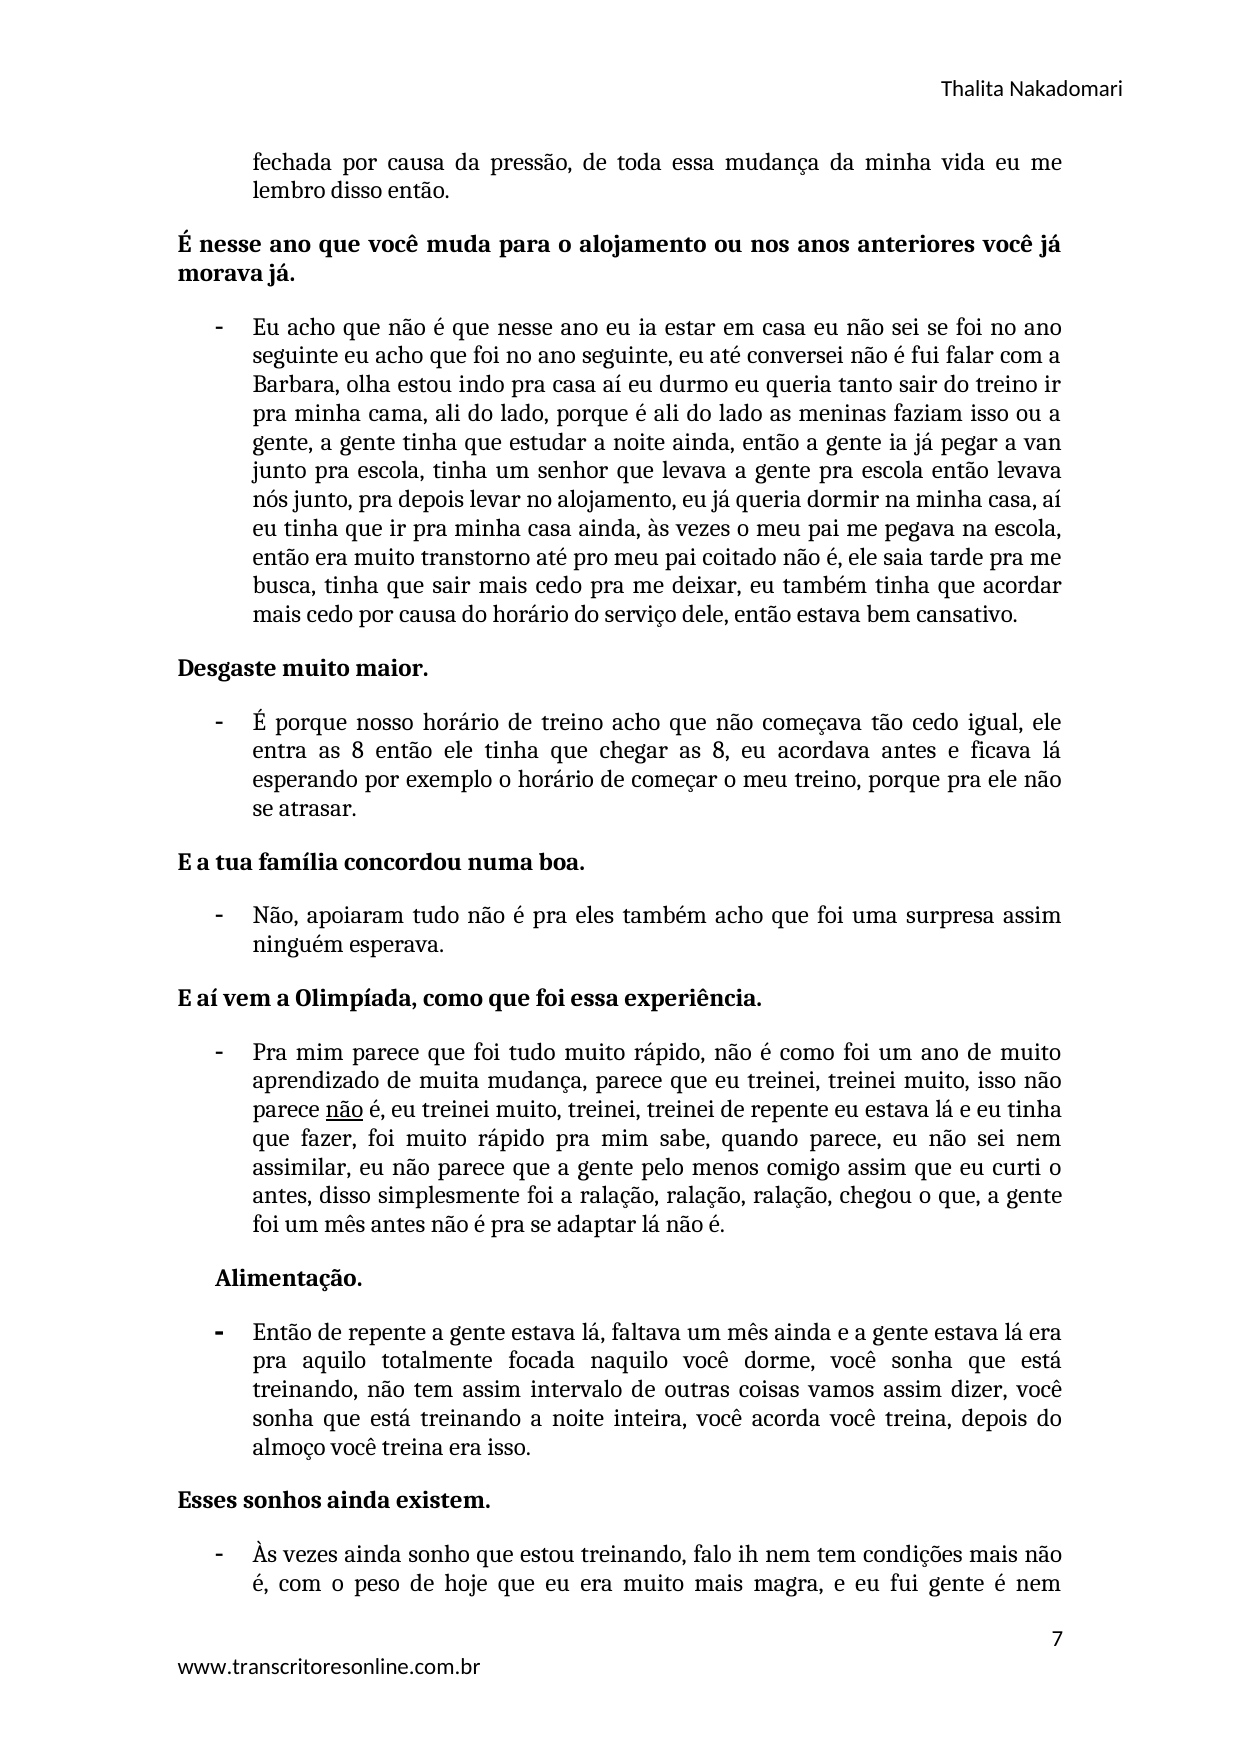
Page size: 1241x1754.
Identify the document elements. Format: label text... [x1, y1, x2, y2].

list Então de repente a gente estava lá, faltava um mês ainda e a gente estava lá era pra aquilo totalmente focada naquilo você dorme, você sonha que está treinando, não tem assim intervalo de outras coisas vamos assim dizer, você sonha que está treinando a noite inteira, você acorda você treina, depois do almoço você treina era isso. [215, 1318, 1063, 1461]
text Esses sonhos ainda existem. [177, 1486, 1063, 1515]
text E a tua família concordou numa boa. [177, 848, 1063, 876]
list Eu acho que não é que nesse ano eu ia estar em casa eu não sei se foi no ano seguinte eu acho que foi no ano seguinte, eu até conversei não é fui falar com a Barbara, olha estou indo pra casa aí eu durmo eu queria tanto sair do treino ir pra minha cama, ali do lado, porque é ali do lado as meninas faziam isso ou a gente, a gente tinha que estudar a noite ainda, então a gente ia já pegar a van junto pra escola, tinha um senhor que levava a gente pra escola então levava nós junto, pra depois levar no alojamento, eu já queria dormir na minha casa, aí eu tinha que ir pra minha casa ainda, às vezes o meu pai me pegava na escola, então era muito transtorno até pro meu pai coitado não é, ele saia tarde pra me busca, tinha que sair mais cedo pra me deixar, eu também tinha que acordar mais cedo por causa do horário do serviço dele, então estava bem cansativo. [215, 313, 1063, 629]
list É porque nosso horário de treino acho que não começava tão cedo igual, ele entra as 8 então ele tinha que chegar as 8, eu acordava antes e ficava lá esperando por exemplo o horário de começar o meu treino, porque pra ele não se atrasar. [215, 708, 1063, 823]
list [215, 148, 1063, 205]
text Alimentação. [215, 1264, 1063, 1293]
list Pra mim parece que foi tudo muito rápido, não é como foi um ano de muito aprendizado de muita mudança, parece que eu treinei, treinei muito, isso não parece não é, eu treinei muito, treinei, treinei de repente eu estava lá e eu tinha que fazer, foi muito rápido pra mim sabe, quando parece, eu não sei nem assimilar, eu não parece que a gente pelo menos comigo assim que eu curti o antes, disso simplesmente foi a ralação, ralação, ralação, chegou o que, a gente foi um mês antes não é pra se adaptar lá não é. [215, 1038, 1063, 1239]
text Desgaste muito maior. [177, 654, 1063, 683]
text É nesse ano que você muda para o alojamento ou nos anos anteriores você já morava já. [177, 230, 1063, 288]
text E aí vem a Olimpíada, como que foi essa experiência. [177, 984, 1063, 1013]
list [215, 1540, 1063, 1598]
list Não, apoiaram tudo não é pra eles também acho que foi uma surpresa assim ninguém esperava. [215, 901, 1063, 959]
